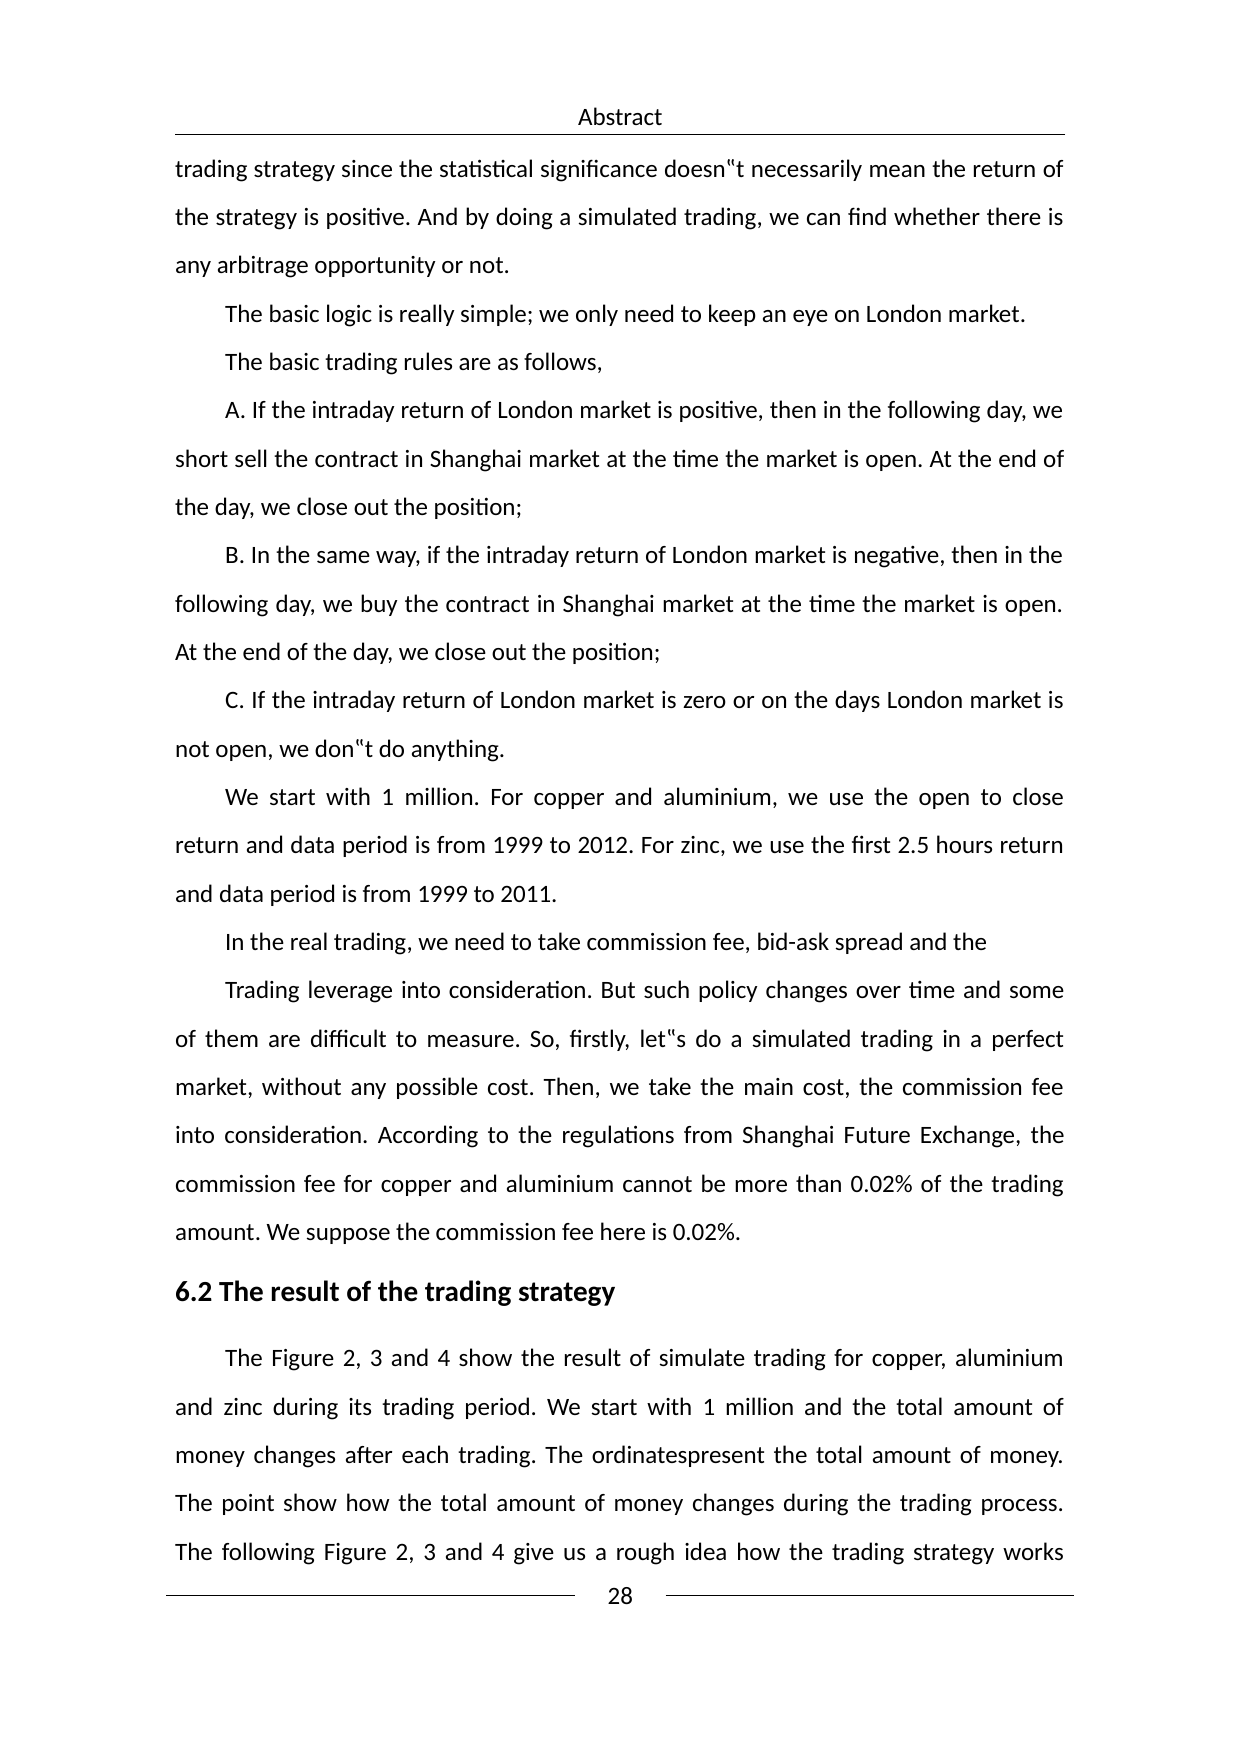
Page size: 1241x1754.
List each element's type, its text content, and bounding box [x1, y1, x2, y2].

text In the real trading, we need to take commission fee, bid-ask spread and the [175, 908, 1065, 957]
text The basic logic is really simple; we only need to keep an eye on London market. [175, 280, 1065, 328]
text A. If the intraday return of London market is positive, then in the following day, we short sell the contract in Shanghai market at the time the market is open. At the end of the day, we close out the position; [175, 377, 1065, 522]
text B. In the same way, if the intraday return of London market is negative, then in the following day, we buy the contract in Shanghai market at the time the market is open. At the end of the day, we close out the position; [175, 522, 1065, 667]
text C. If the intraday return of London market is zero or on the days London market is not open, we don‟t do anything. [175, 667, 1065, 763]
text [175, 1324, 1065, 1566]
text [175, 135, 1065, 280]
text We start with 1 million. For copper and aluminium, we use the open to close return and data period is from 1999 to 2012. For zinc, we use the first 2.5 hours return and data period is from 1999 to 2011. [175, 763, 1065, 908]
subtitle 6.2 The result of the trading strategy [175, 1271, 1065, 1308]
text Trading leverage into consideration. But such policy changes over time and some of them are difficult to measure. So, firstly, let‟s do a simulated trading in a perfect market, without any possible cost. Then, we take the main cost, the commission fee into consideration. According to the regulations from Shanghai Future Exchange, the commission fee for copper and aluminium cannot be more than 0.02% of the trading amount. We suppose the commission fee here is 0.02%. [175, 957, 1065, 1247]
text The basic trading rules are as follows, [175, 328, 1065, 377]
